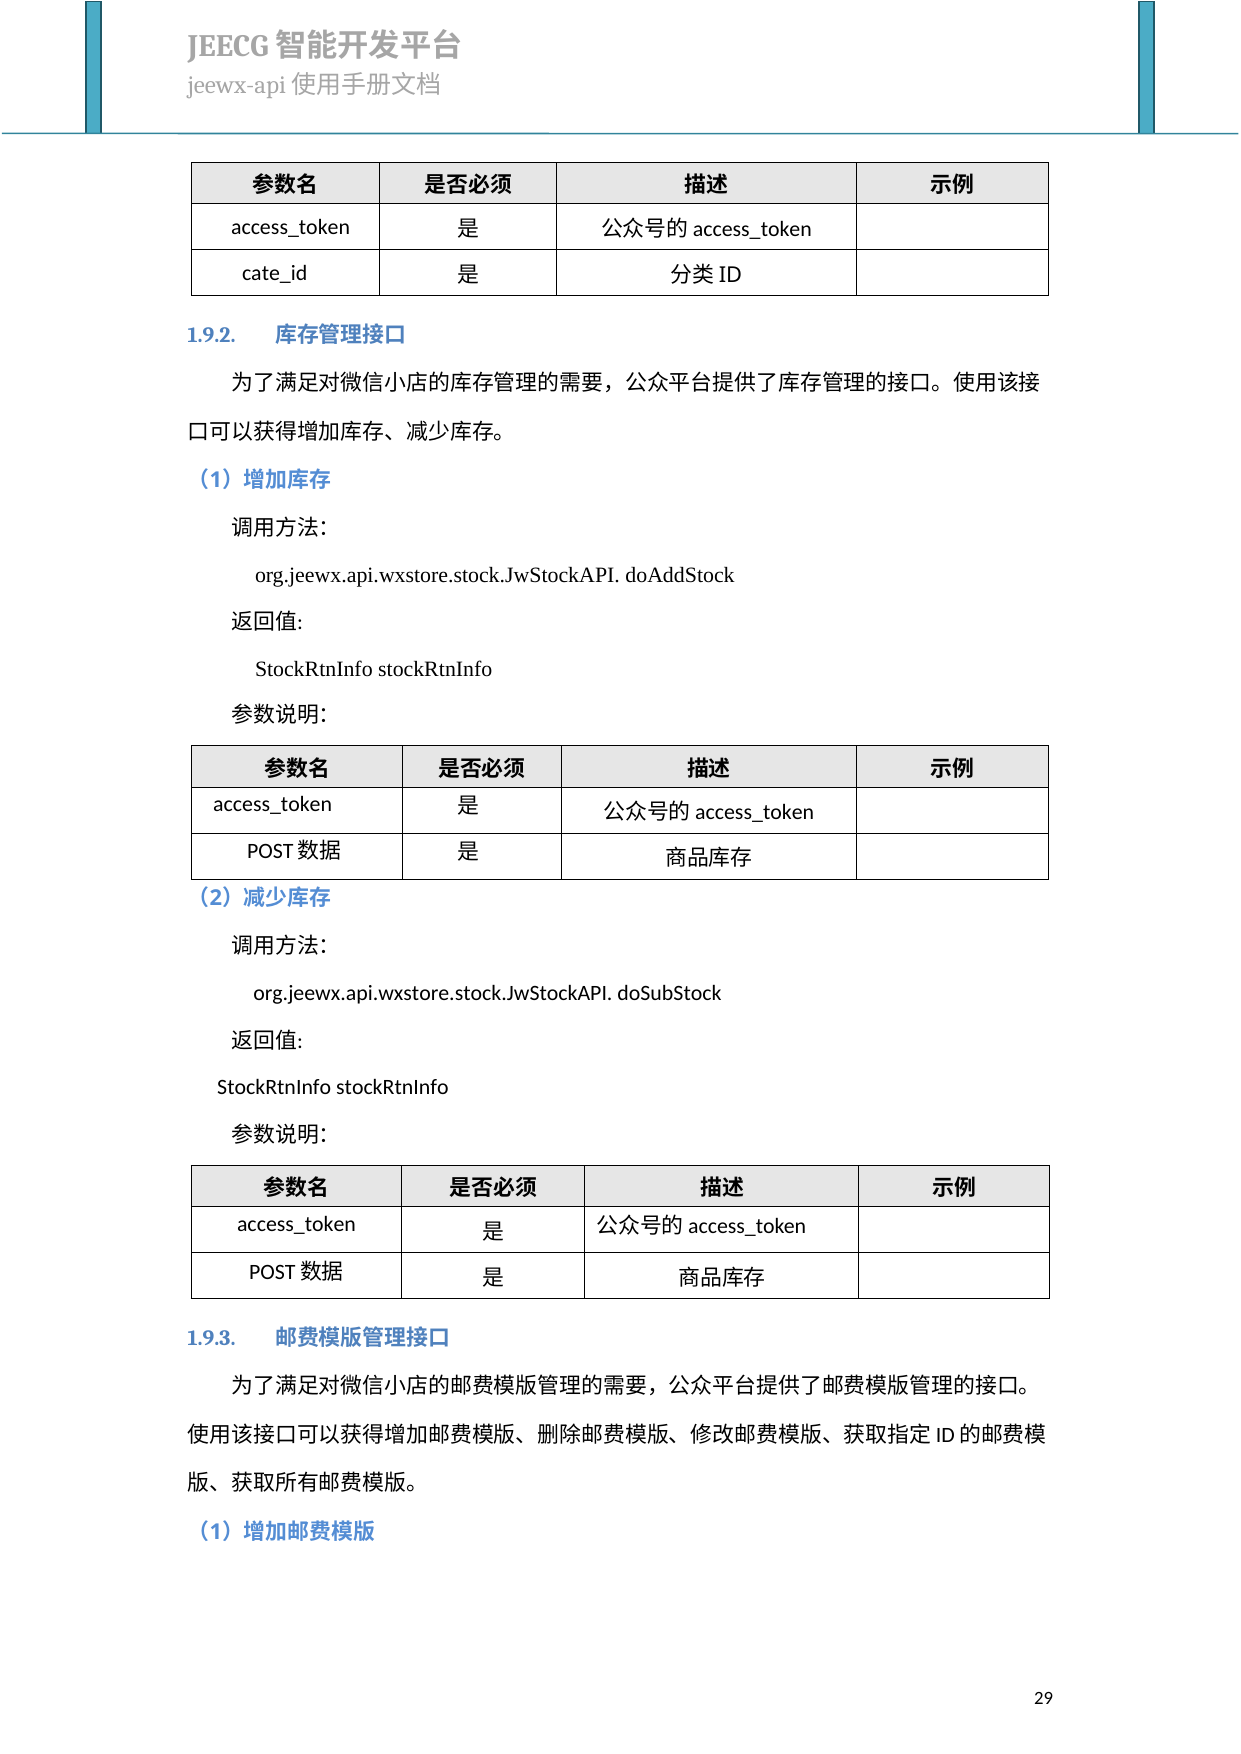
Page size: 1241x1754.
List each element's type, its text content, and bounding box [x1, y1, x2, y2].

text （1）增加邮费模版 [187, 1513, 1053, 1546]
table_cell access_token [192, 1207, 401, 1252]
table_cell 商品库存 [562, 834, 856, 879]
table_cell 是 [402, 1253, 584, 1298]
table_cell cate_id [192, 250, 379, 295]
table_cell 是 [403, 834, 561, 879]
table_cell 是 [403, 788, 561, 833]
table_cell [857, 834, 1048, 879]
text 调用方法： [187, 928, 1053, 961]
table_header 示例 [857, 163, 1048, 203]
table_header 是否必须 [402, 1166, 584, 1206]
table_cell POST数据 [192, 1253, 401, 1298]
text org.jeewx.api.wxstore.stock.JwStockAPI. doAddStock [255, 558, 1053, 591]
table_header 是否必须 [403, 746, 561, 787]
table_cell 是 [380, 204, 556, 249]
table_header 示例 [859, 1166, 1049, 1206]
table_cell POST数据 [192, 834, 402, 879]
table_header 描述 [562, 746, 856, 787]
text 参数说明： [187, 697, 1053, 729]
table_header 描述 [585, 1166, 858, 1206]
table_cell [857, 788, 1048, 833]
table_header 参数名 [192, 746, 402, 787]
table_cell [857, 204, 1048, 249]
table_cell 公众号的access_token [585, 1207, 858, 1252]
text 为了满足对微信小店的库存管理的需要，公众平台提供了库存管理的接口。使用该接口可以获得增加库存、减少库存。 [187, 365, 1053, 446]
table_cell 公众号的access_token [562, 788, 856, 833]
table_header 描述 [557, 163, 856, 203]
table_cell 是 [402, 1207, 584, 1252]
table_cell 公众号的access_token [557, 204, 856, 249]
text StockRtnInfo stockRtnInfo [187, 1071, 1053, 1103]
table_header 参数名 [192, 1166, 401, 1206]
text StockRtnInfo stockRtnInfo [255, 652, 1053, 684]
text 为了满足对微信小店的邮费模版管理的需要，公众平台提供了邮费模版管理的接口。使用该接口可以获得增加邮费模版、删除邮费模版、修改邮费模版、获取指定ID的邮费模版、获取所有邮费模版。 [187, 1367, 1053, 1497]
table_cell access_token [192, 788, 402, 833]
table_cell [857, 250, 1048, 295]
text （1）增加库存 [187, 462, 1053, 494]
text 调用方法： [187, 510, 1053, 543]
table_header 是否必须 [380, 163, 556, 203]
table_cell 是 [380, 250, 556, 295]
subtitle 库存管理接口 [187, 317, 1053, 350]
text （2）减少库存 [187, 880, 1053, 912]
table_header 示例 [857, 746, 1048, 787]
text 返回值: [187, 1022, 1053, 1055]
table_cell 商品库存 [585, 1253, 858, 1298]
text org.jeewx.api.wxstore.stock.JwStockAPI. doSubStock [187, 976, 1053, 1009]
text 返回值: [187, 603, 1053, 636]
table_cell [859, 1253, 1049, 1298]
table_cell 分类ID [557, 250, 856, 295]
table_header 参数名 [192, 163, 379, 203]
table_cell [859, 1207, 1049, 1252]
subtitle 邮费模版管理接口 [187, 1320, 1053, 1353]
table_cell access_token [192, 204, 379, 249]
text 参数说明： [187, 1116, 1053, 1149]
